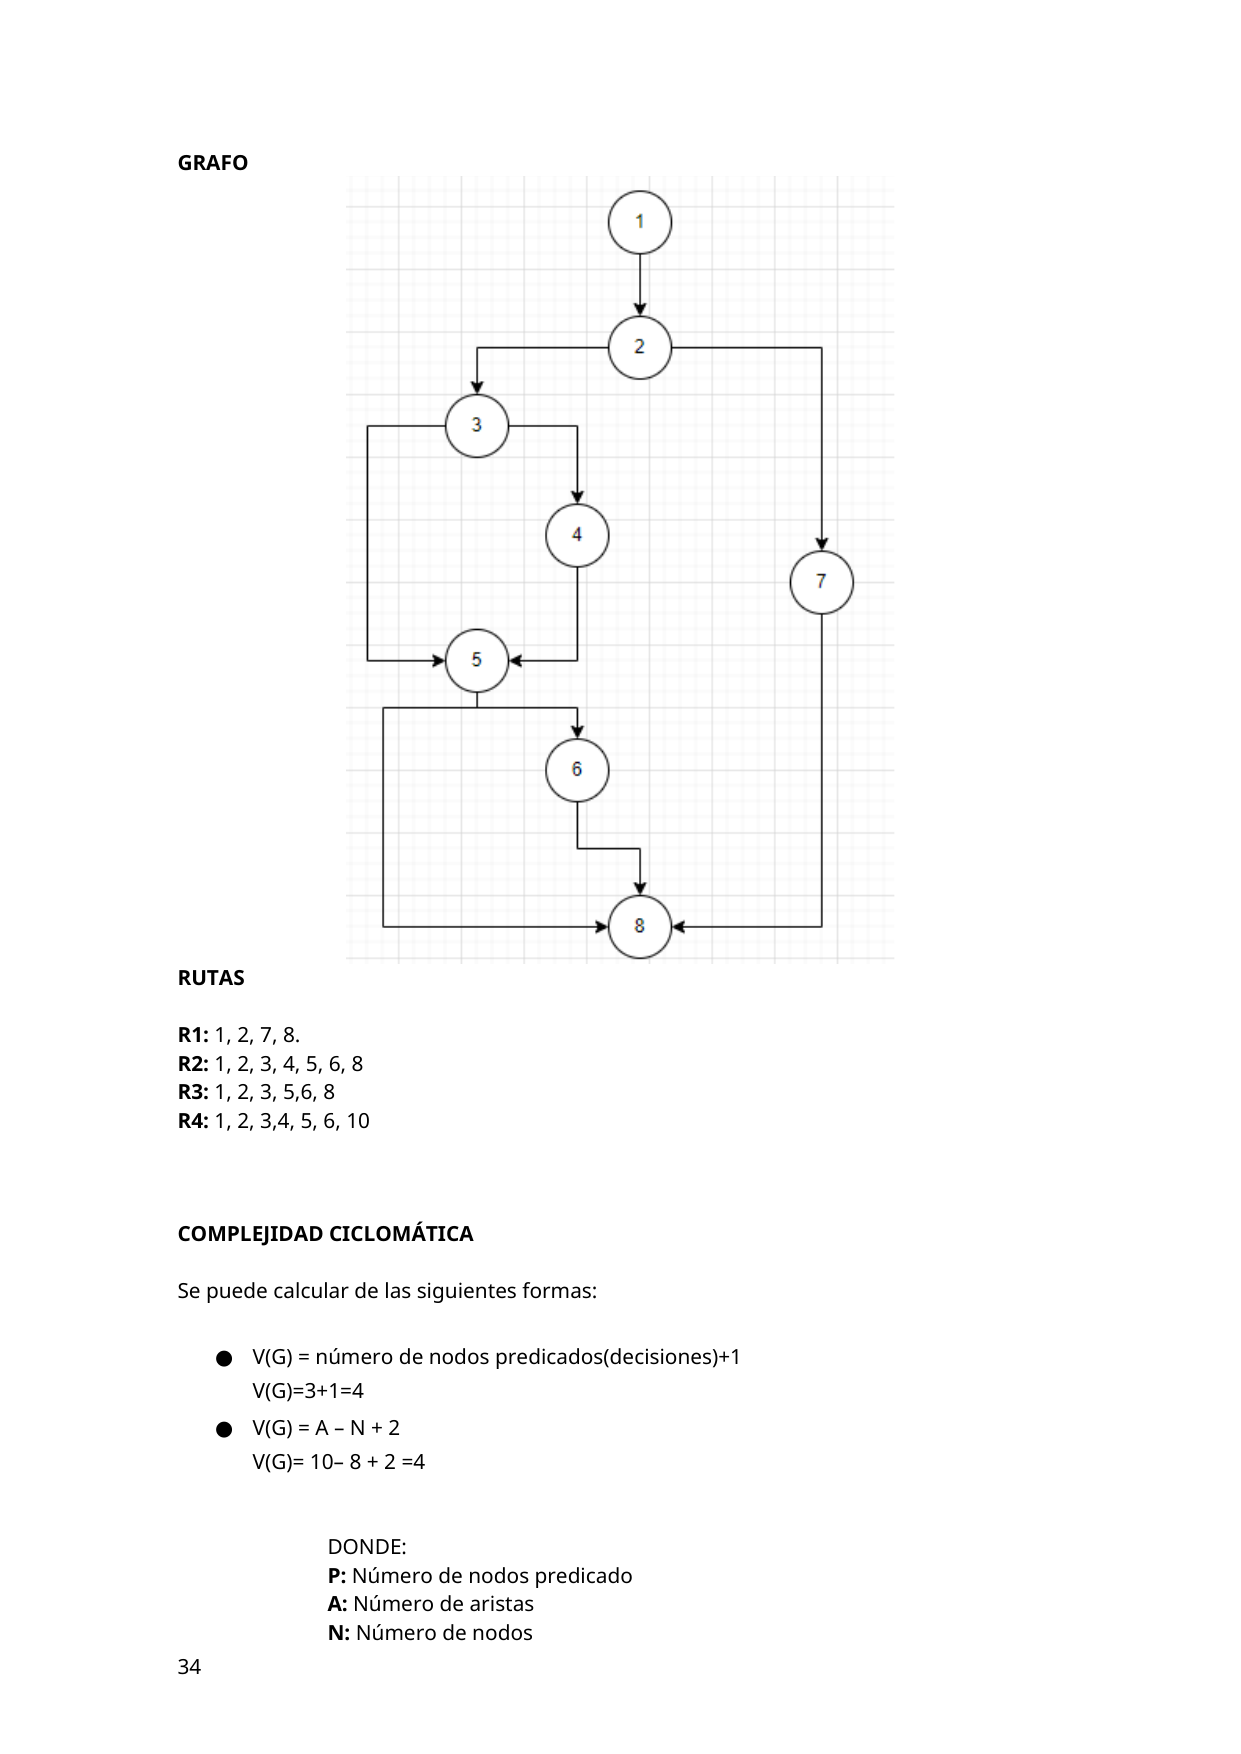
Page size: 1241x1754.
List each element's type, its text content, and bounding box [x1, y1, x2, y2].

picture [346, 176, 895, 964]
text GRAFO [177, 148, 1063, 176]
list V(G) = A – N + 2 [215, 1404, 1063, 1447]
text R2: 1, 2, 3, 4, 5, 6, 8 [177, 1049, 1063, 1077]
text RUTAS [177, 963, 1063, 992]
text R4: 1, 2, 3,4, 5, 6, 10 [177, 1106, 1063, 1134]
text V(G)= 10– 8 + 2 =4 [252, 1447, 1063, 1476]
text N: Número de nodos [327, 1618, 1063, 1646]
list V(G) = número de nodos predicados(decisiones)+1 [215, 1333, 1063, 1376]
text A: Número de aristas [327, 1589, 1063, 1618]
text DONDE: [327, 1532, 1063, 1561]
text R3: 1, 2, 3, 5,6, 8 [177, 1077, 1063, 1106]
text COMPLEJIDAD CICLOMÁTICA [177, 1219, 1063, 1248]
text P: Número de nodos predicado [327, 1561, 1063, 1589]
text V(G)=3+1=4 [252, 1376, 1063, 1404]
text Se puede calcular de las siguientes formas: [177, 1276, 1063, 1305]
text R1: 1, 2, 7, 8. [177, 1020, 1063, 1049]
